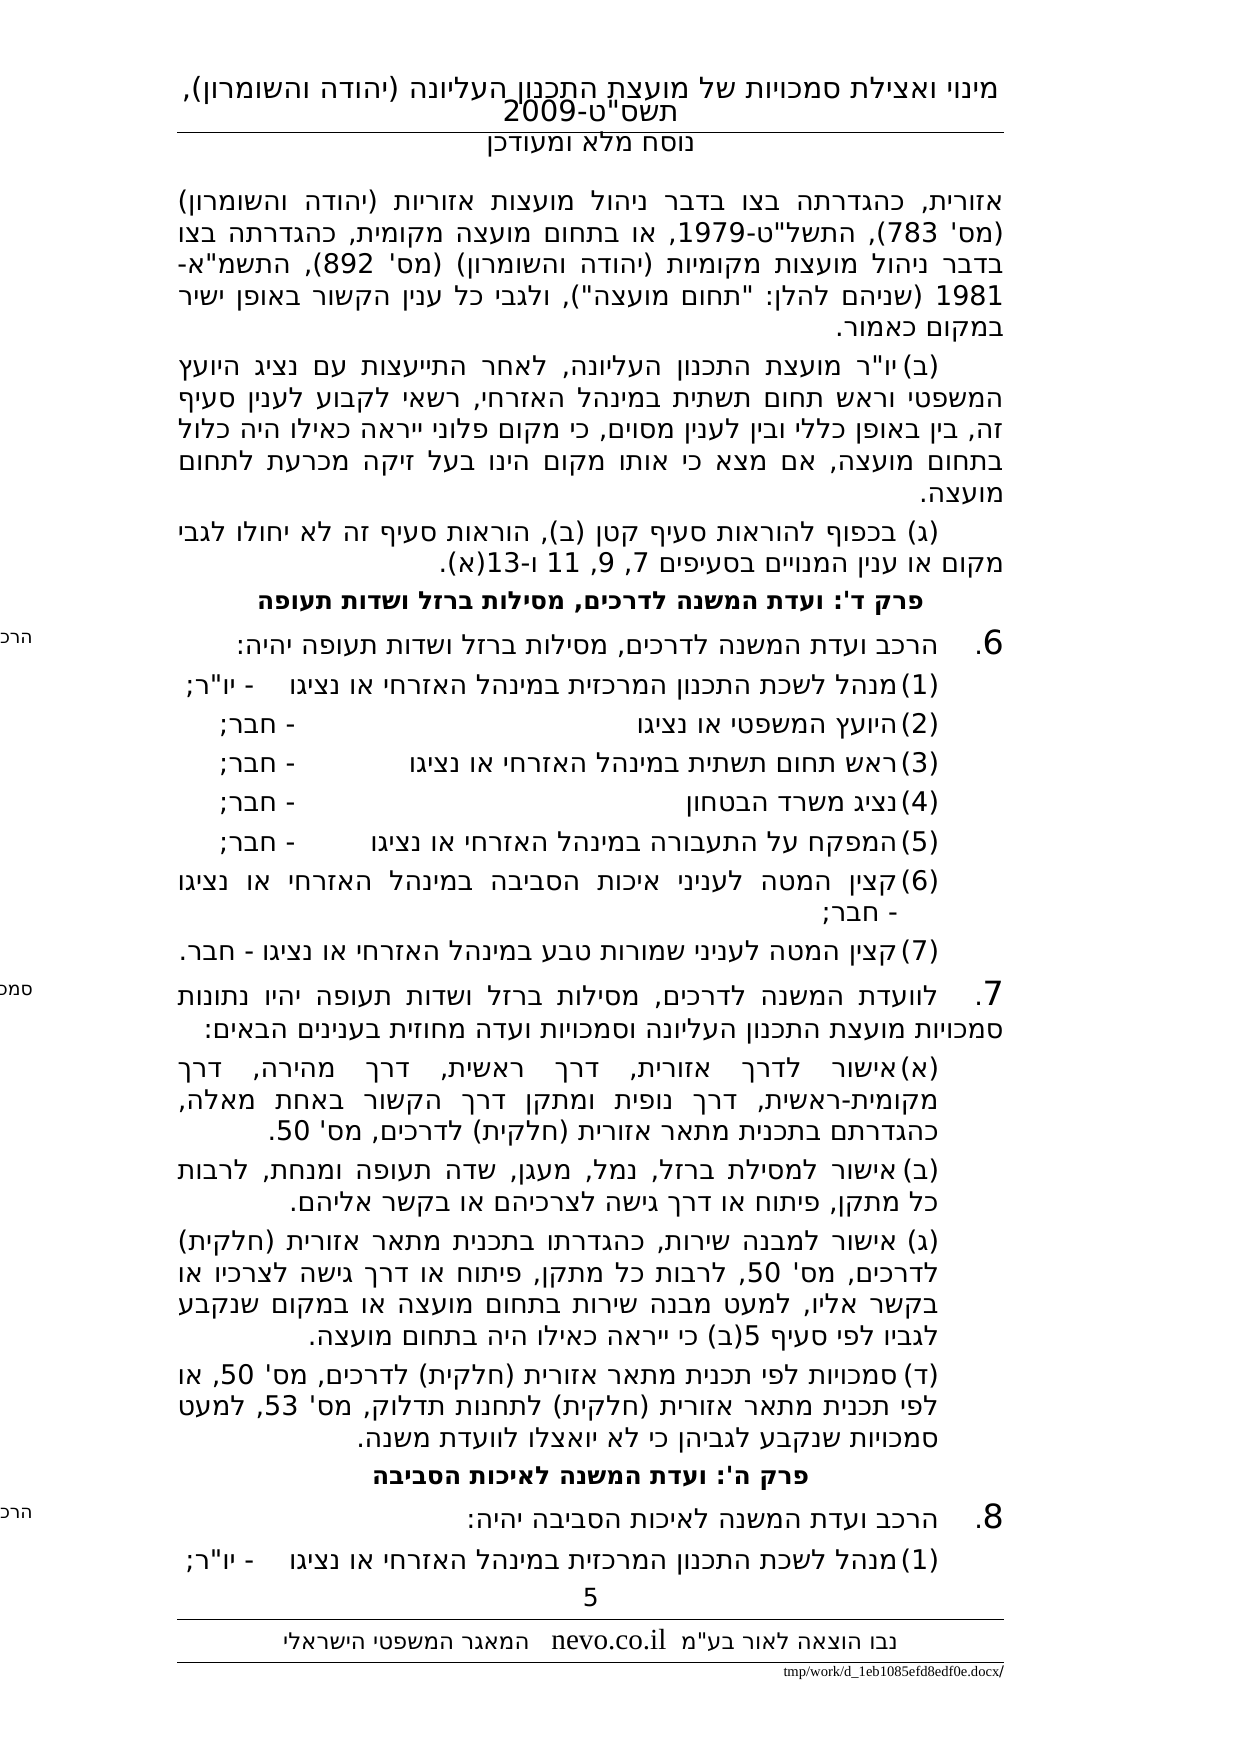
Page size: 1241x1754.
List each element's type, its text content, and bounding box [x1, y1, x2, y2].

text פרק ד': ועדת המשנה לדרכים, מסילות ברזל ושדות תעופה [177, 587, 1004, 616]
text (7) קצין המטה לעניני שמורות טבע במינהל האזרחי או נציגו - חבר. [177, 936, 939, 967]
text 7. לוועדת המשנה לדרכים, מסילות ברזל ושדות תעופה יהיו נתונות סמכויות מועצת התכנון העליונה וסמכויות ועדה מחוזית בענינים הבאים: [177, 974, 1004, 1045]
text (ב) יו"ר מועצת התכנון העליונה, לאחר התייעצות עם נציג היועץ המשפטי וראש תחום תשתית במינהל האזרחי, רשאי לקבוע לענין סעיף זה, בין באופן כללי ובין לענין מסוים, כי מקום פלוני ייראה כאילו היה כלול בתחום מועצה, אם מצא כי אותו מקום הינו בעל זיקה מכרעת לתחום מועצה. [177, 351, 1004, 508]
text פרק ה': ועדת המשנה לאיכות הסביבה [177, 1461, 1004, 1490]
text 6. הרכב ועדת המשנה לדרכים, מסילות ברזל ושדות תעופה יהיה: [177, 623, 1004, 662]
text (ד) סמכויות לפי תכנית מתאר אזורית (חלקית) לדרכים, מס' 50, או לפי תכנית מתאר אזורית (חלקית) לתחנות תדלוק, מס' 53, למעט סמכויות שנקבע לגביהן כי לא יואצלו לוועדת משנה. [177, 1359, 939, 1454]
text (3) ראש תחום תשתית במינהל האזרחי או נציגו - חבר; [177, 748, 939, 779]
text (ב) אישור למסילת ברזל, נמל, מעגן, שדה תעופה ומנחת, לרבות כל מתקן, פיתוח או דרך גישה לצרכיהם או בקשר אליהם. [177, 1155, 939, 1218]
text 8. הרכב ועדת המשנה לאיכות הסביבה יהיה: [177, 1498, 1004, 1537]
text (א) אישור לדרך אזורית, דרך ראשית, דרך מהירה, דרך מקומית-ראשית, דרך נופית ומתקן דרך הקשור באחת מאלה, כהגדרתם בתכנית מתאר אזורית (חלקית) לדרכים, מס' 50. [177, 1052, 939, 1147]
text (4) נציג משרד הבטחון - חבר; [177, 787, 939, 818]
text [177, 185, 1004, 343]
text (6) קצין המטה לעניני איכות הסביבה במינהל האזרחי או נציגו - חבר; [177, 865, 939, 928]
text (1) מנהל לשכת התכנון המרכזית במינהל האזרחי או נציגו - יו"ר; [177, 669, 939, 701]
text (5) המפקח על התעבורה במינהל האזרחי או נציגו - חבר; [177, 826, 939, 857]
text (ג) בכפוף להוראות סעיף קטן (ב), הוראות סעיף זה לא יחולו לגבי מקום או ענין המנויים בסעיפים 7, 9, 11 ו-13(א). [177, 516, 1004, 579]
text (ג) אישור למבנה שירות, כהגדרתו בתכנית מתאר אזורית (חלקית) לדרכים, מס' 50, לרבות כל מתקן, פיתוח או דרך גישה לצרכיו או בקשר אליו, למעט מבנה שירות בתחום מועצה או במקום שנקבע לגביו לפי סעיף 5(ב) כי ייראה כאילו היה בתחום מועצה. [177, 1225, 939, 1352]
text (2) היועץ המשפטי או נציגו - חבר; [177, 709, 939, 740]
text (1) מנהל לשכת התכנון המרכזית במינהל האזרחי או נציגו - יו"ר; [177, 1544, 939, 1576]
